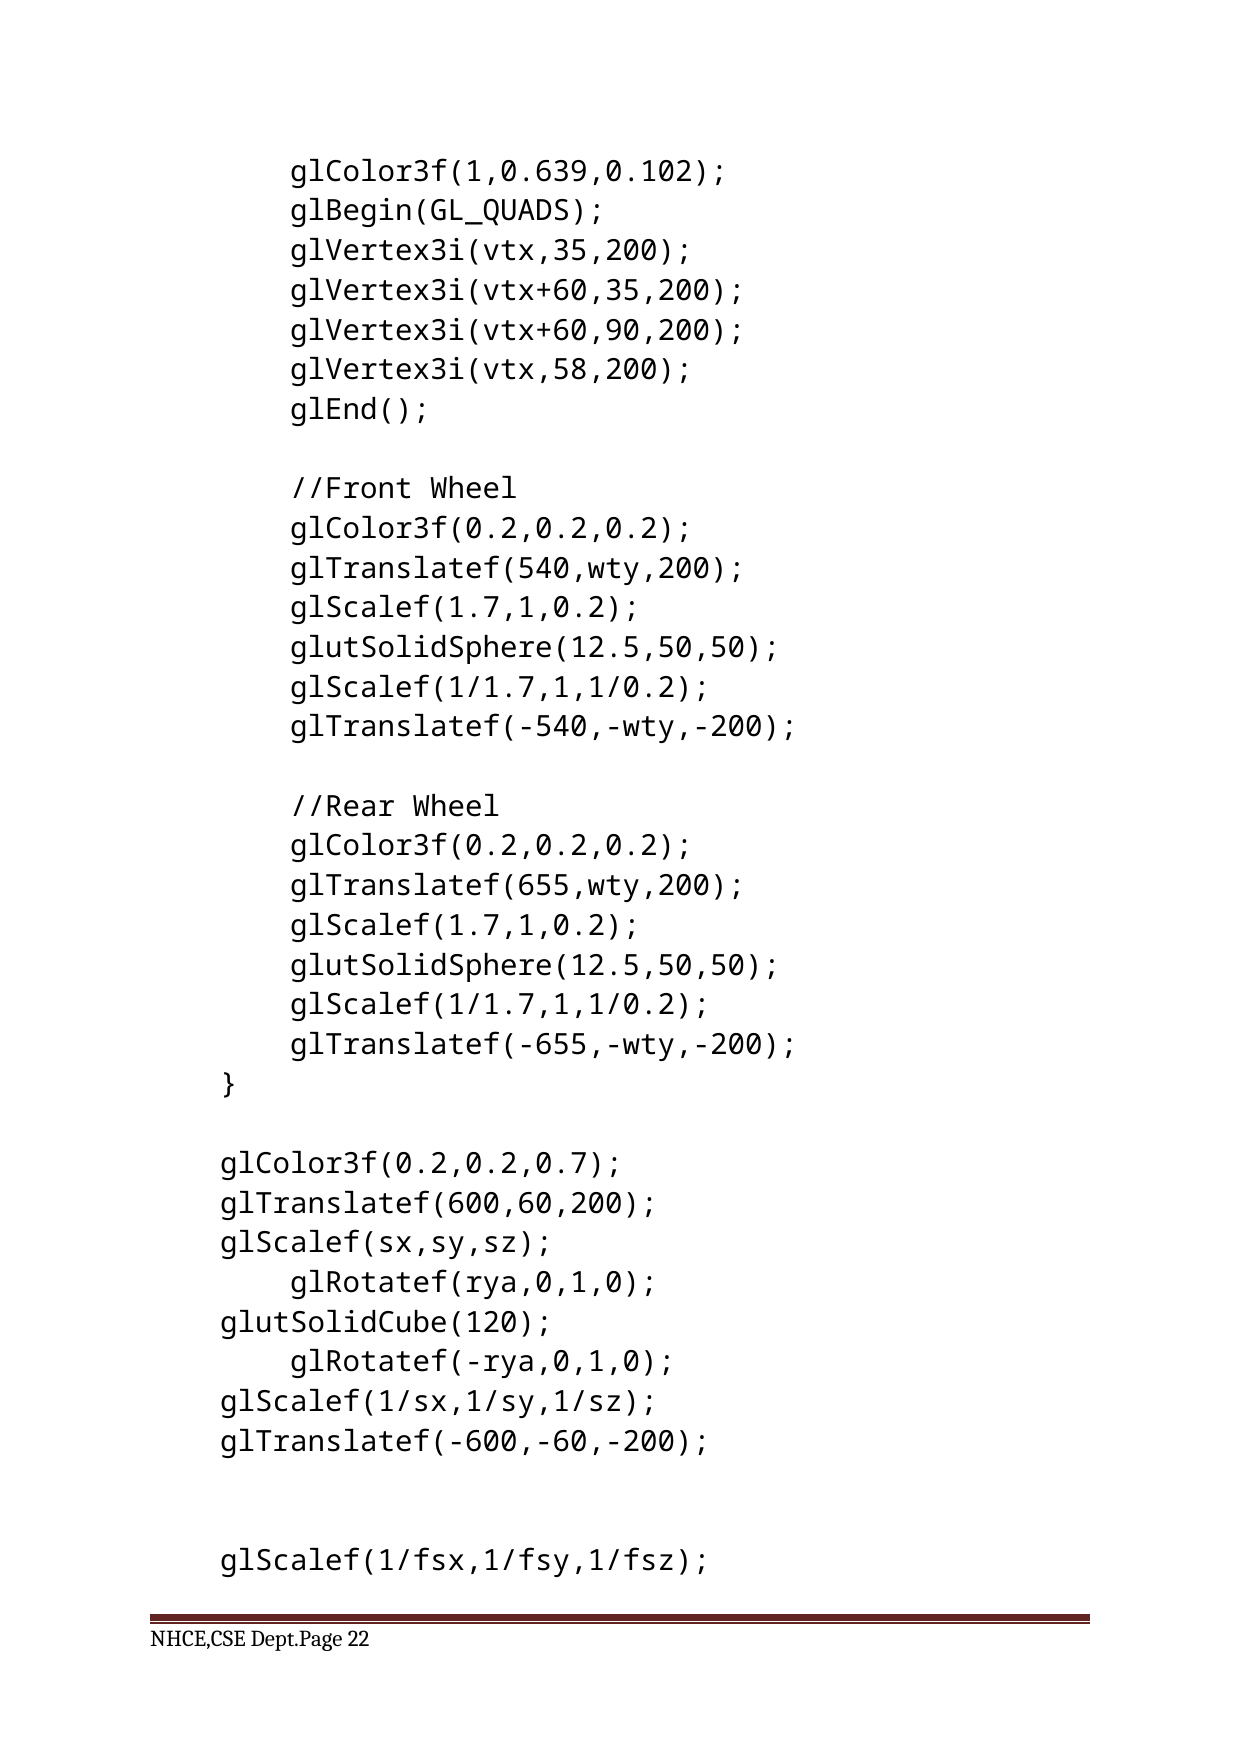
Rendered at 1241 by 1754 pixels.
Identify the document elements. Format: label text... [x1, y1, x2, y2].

text glTranslatef(540,wty,200); [150, 547, 1090, 587]
text glVertex3i(vtx,35,200); [150, 229, 1090, 269]
text glColor3f(0.2,0.2,0.2); [150, 507, 1090, 547]
text glTranslatef(-655,-wty,-200); [150, 1023, 1090, 1063]
text glRotatef(rya,0,1,0); [150, 1261, 1090, 1301]
text glTranslatef(-540,-wty,-200); [150, 706, 1090, 745]
text glScalef(1/1.7,1,1/0.2); [150, 983, 1090, 1023]
text glTranslatef(-600,-60,-200); [150, 1420, 1090, 1460]
text glScalef(1/fsx,1/fsy,1/fsz); [150, 1539, 1090, 1579]
text glEnd(); [150, 388, 1090, 428]
text glColor3f(1,0.639,0.102); [150, 150, 1090, 190]
text glVertex3i(vtx+60,90,200); [150, 309, 1090, 348]
text glutSolidSphere(12.5,50,50); [150, 626, 1090, 666]
text glRotatef(-rya,0,1,0); [150, 1341, 1090, 1380]
text glutSolidCube(120); [150, 1301, 1090, 1341]
text } [150, 1063, 1090, 1102]
text glColor3f(0.2,0.2,0.7); [150, 1142, 1090, 1182]
text glVertex3i(vtx+60,35,200); [150, 269, 1090, 309]
text //Rear Wheel [150, 785, 1090, 825]
text glutSolidSphere(12.5,50,50); [150, 944, 1090, 983]
text glBegin(GL_QUADS); [150, 190, 1090, 229]
text glVertex3i(vtx,58,200); [150, 348, 1090, 388]
text glTranslatef(655,wty,200); [150, 864, 1090, 904]
text glScalef(1.7,1,0.2); [150, 587, 1090, 626]
text glScalef(1.7,1,0.2); [150, 904, 1090, 944]
text glScalef(1/1.7,1,1/0.2); [150, 666, 1090, 706]
text glScalef(sx,sy,sz); [150, 1222, 1090, 1261]
text glColor3f(0.2,0.2,0.2); [150, 825, 1090, 864]
text //Front Wheel [150, 467, 1090, 507]
text glScalef(1/sx,1/sy,1/sz); [150, 1380, 1090, 1420]
text glTranslatef(600,60,200); [150, 1182, 1090, 1222]
